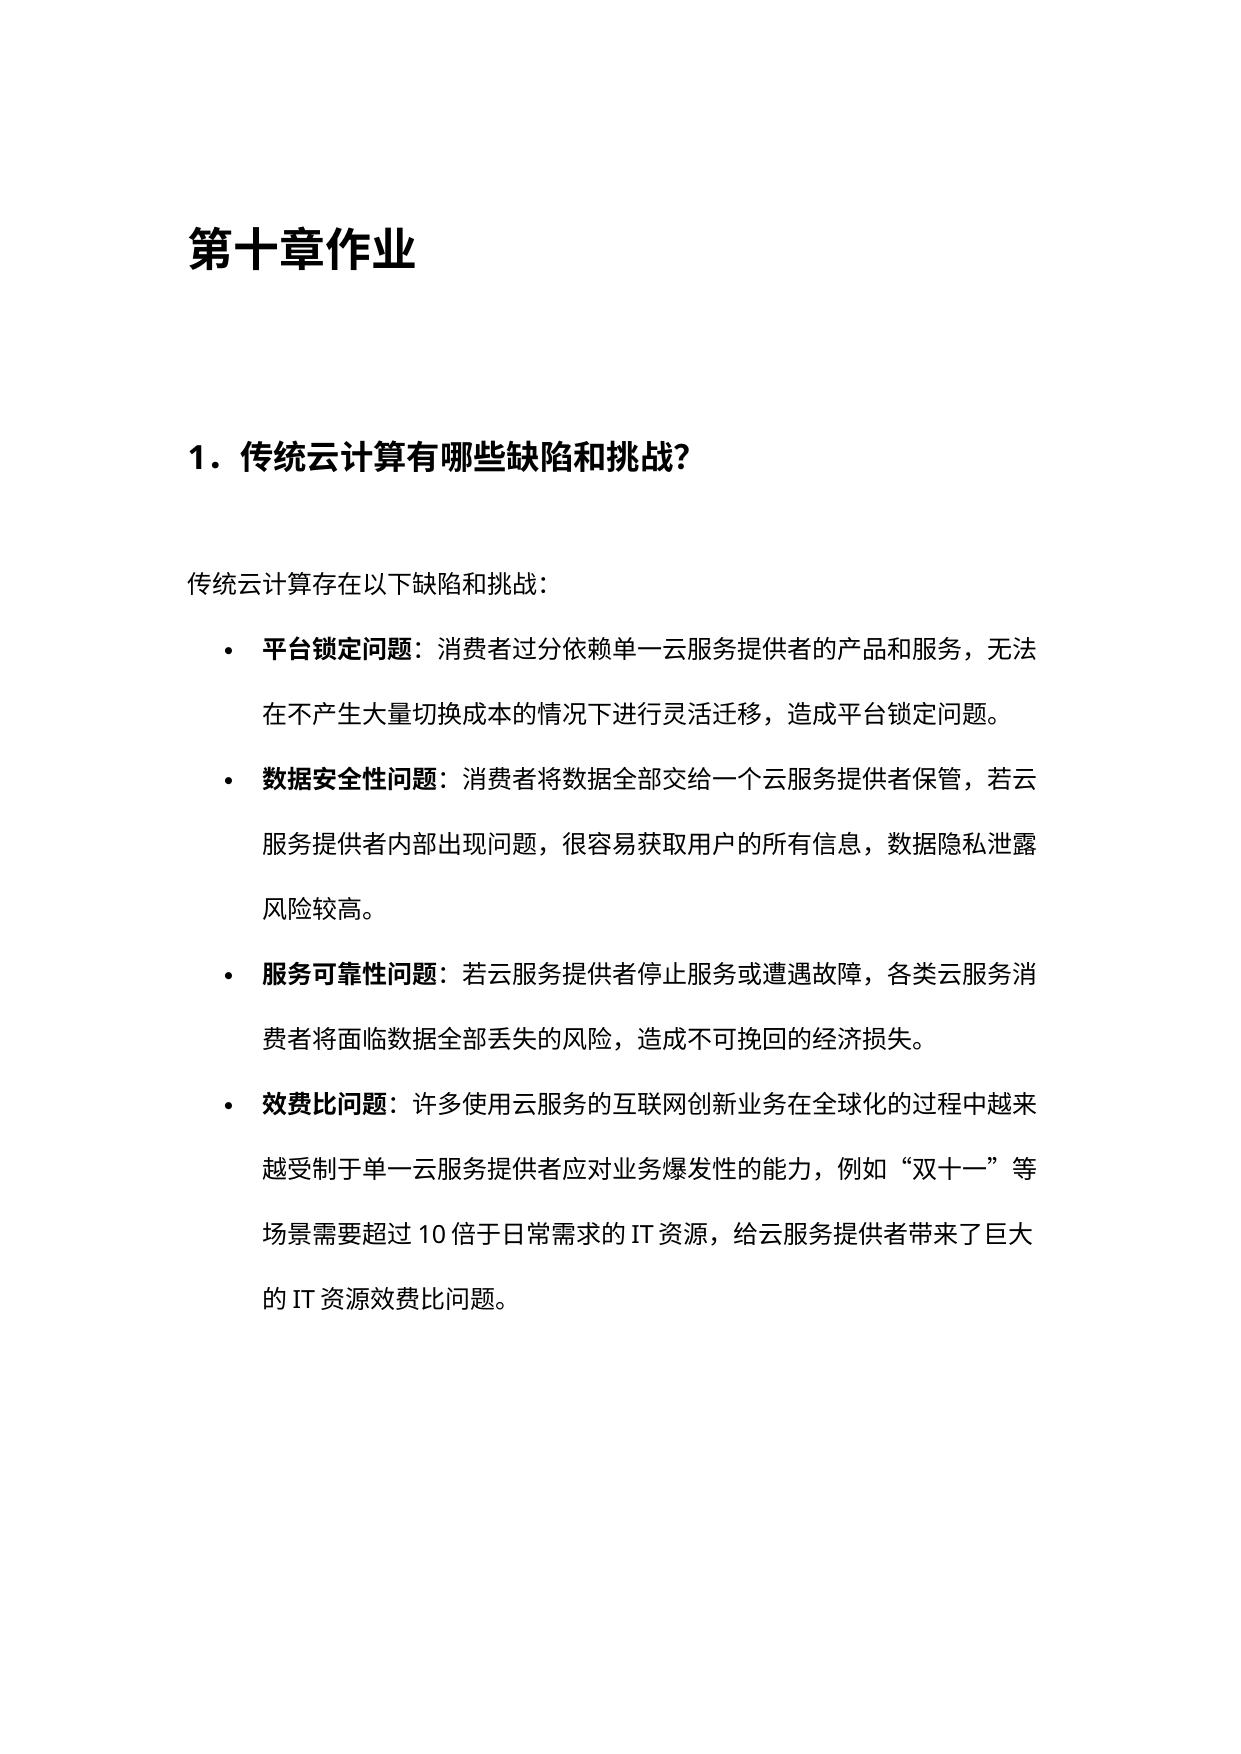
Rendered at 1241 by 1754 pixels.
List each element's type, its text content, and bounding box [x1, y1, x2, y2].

list 服务可靠性问题：若云服务提供者停止服务或遭遇故障，各类云服务消费者将面临数据全部丢失的风险，造成不可挽回的经济损失。 [225, 940, 1053, 1070]
subtitle 1．传统云计算有哪些缺陷和挑战？ [187, 423, 1053, 488]
subtitle 第十章作业 [187, 197, 1053, 295]
list 平台锁定问题：消费者过分依赖单一云服务提供者的产品和服务，无法在不产生大量切换成本的情况下进行灵活迁移，造成平台锁定问题。 [225, 615, 1053, 745]
list 数据安全性问题：消费者将数据全部交给一个云服务提供者保管，若云服务提供者内部出现问题，很容易获取用户的所有信息，数据隐私泄露风险较高。 [225, 745, 1053, 940]
list 效费比问题：许多使用云服务的互联网创新业务在全球化的过程中越来越受制于单一云服务提供者应对业务爆发性的能力，例如“双十一”等场景需要超过10倍于日常需求的IT资源，给云服务提供者带来了巨大的IT资源效费比问题。 [225, 1070, 1053, 1330]
text 传统云计算存在以下缺陷和挑战： [187, 550, 1053, 615]
